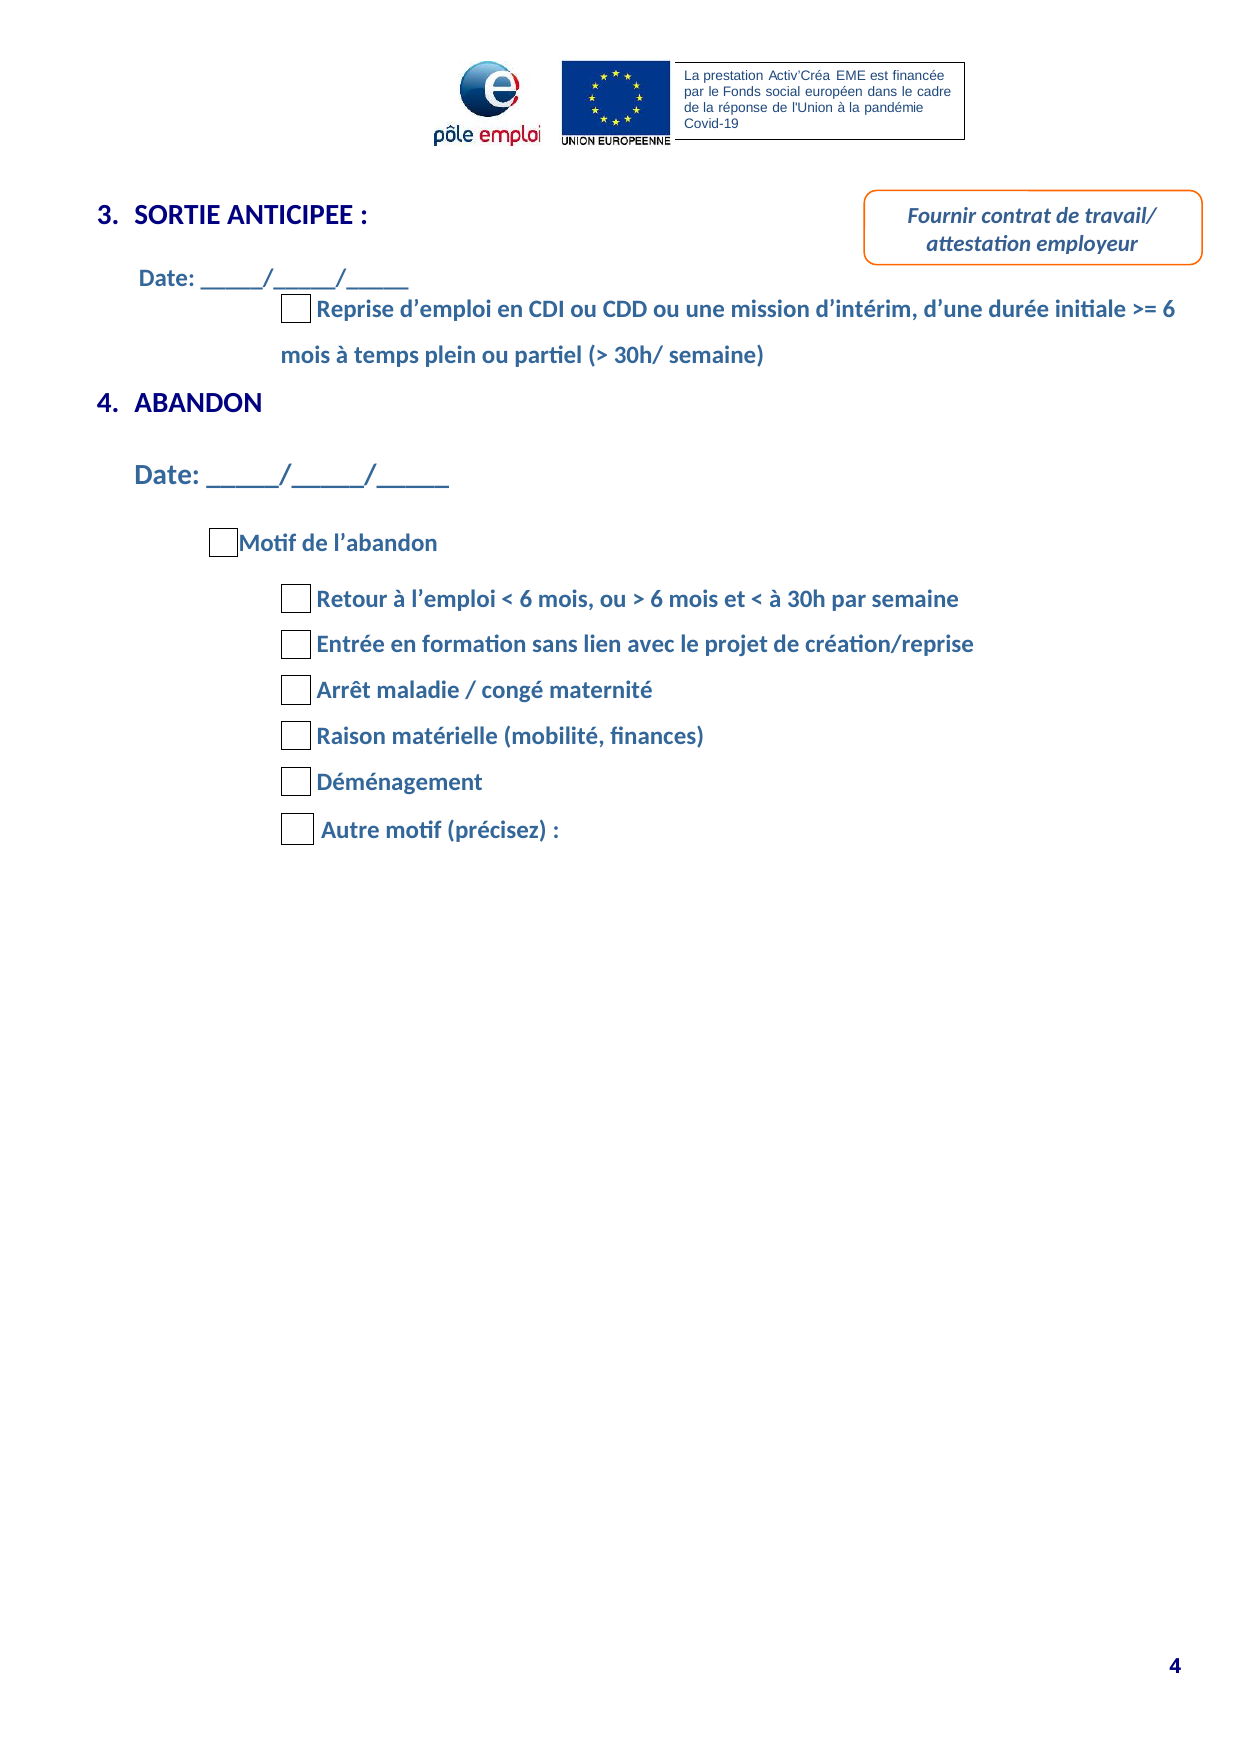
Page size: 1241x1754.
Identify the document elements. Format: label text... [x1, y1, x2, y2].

text Date: _____/_____/_____ [59, 262, 1179, 293]
picture [559, 59, 672, 146]
text Date: _____/_____/_____ [134, 456, 1179, 491]
text Arrêt maladie / congé maternité [280, 674, 1181, 705]
text Retour à l’emploi < 6 mois, ou > 6 mois et < à 30h par semaine [280, 583, 1181, 613]
text Entrée en formation sans lien avec le projet de création/reprise [280, 629, 1181, 659]
list SORTIE ANTICIPEE : [97, 196, 864, 232]
picture [434, 61, 541, 146]
text Déménagement [280, 766, 1181, 796]
text Raison matérielle (mobilité, finances) [280, 720, 1181, 751]
text Motif de l’abandon [134, 527, 1179, 557]
text Autre motif (précisez) : [280, 812, 1181, 846]
text Reprise d’emploi en CDI ou CDD ou une mission d’intérim, d’une durée initiale >= 6 mois à temps plein ou partiel (> 30h/ semaine) [280, 293, 1181, 369]
list ABANDON [97, 384, 1179, 420]
